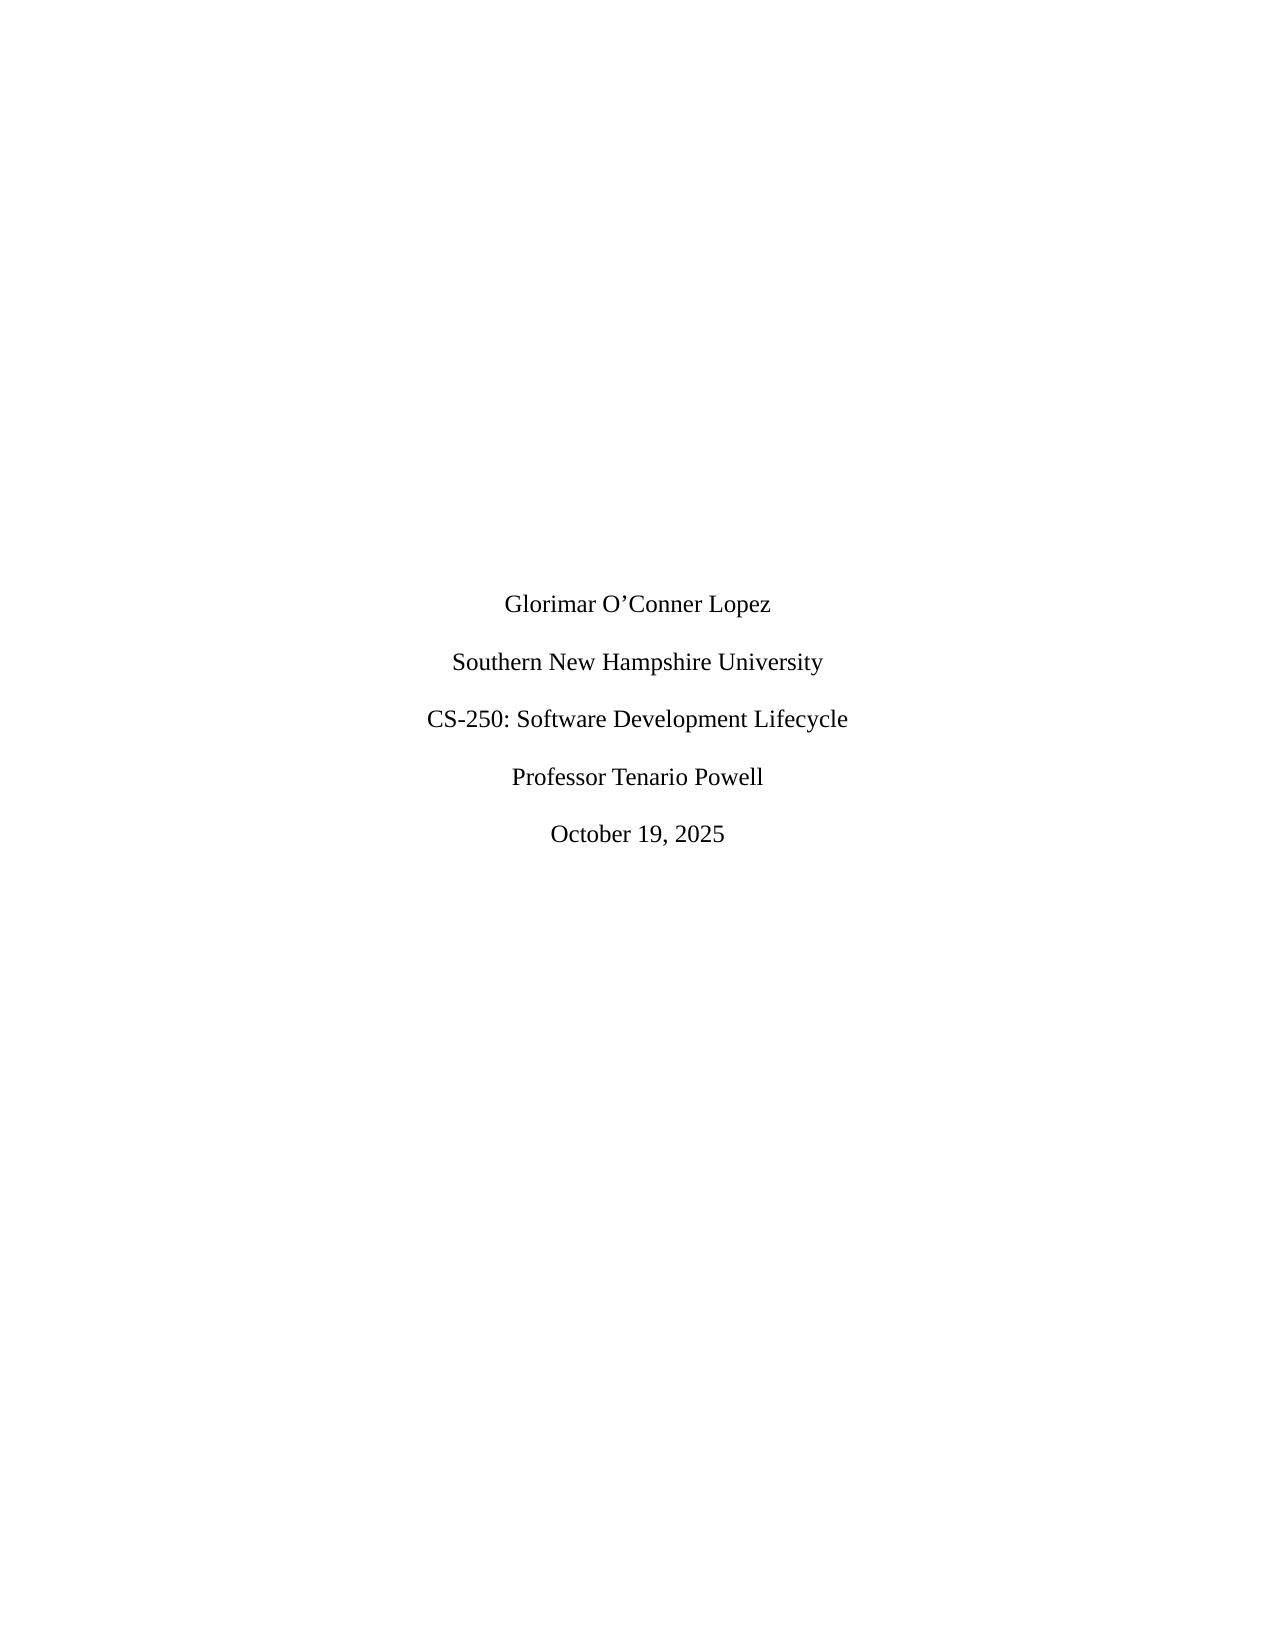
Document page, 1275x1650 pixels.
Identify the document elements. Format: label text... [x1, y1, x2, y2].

text Glorimar O’Conner Lopez Southern New Hampshire University CS-250: Software Development Lifecycle Professor Tenario Powell October 19, 2025 [187, 589, 1087, 848]
